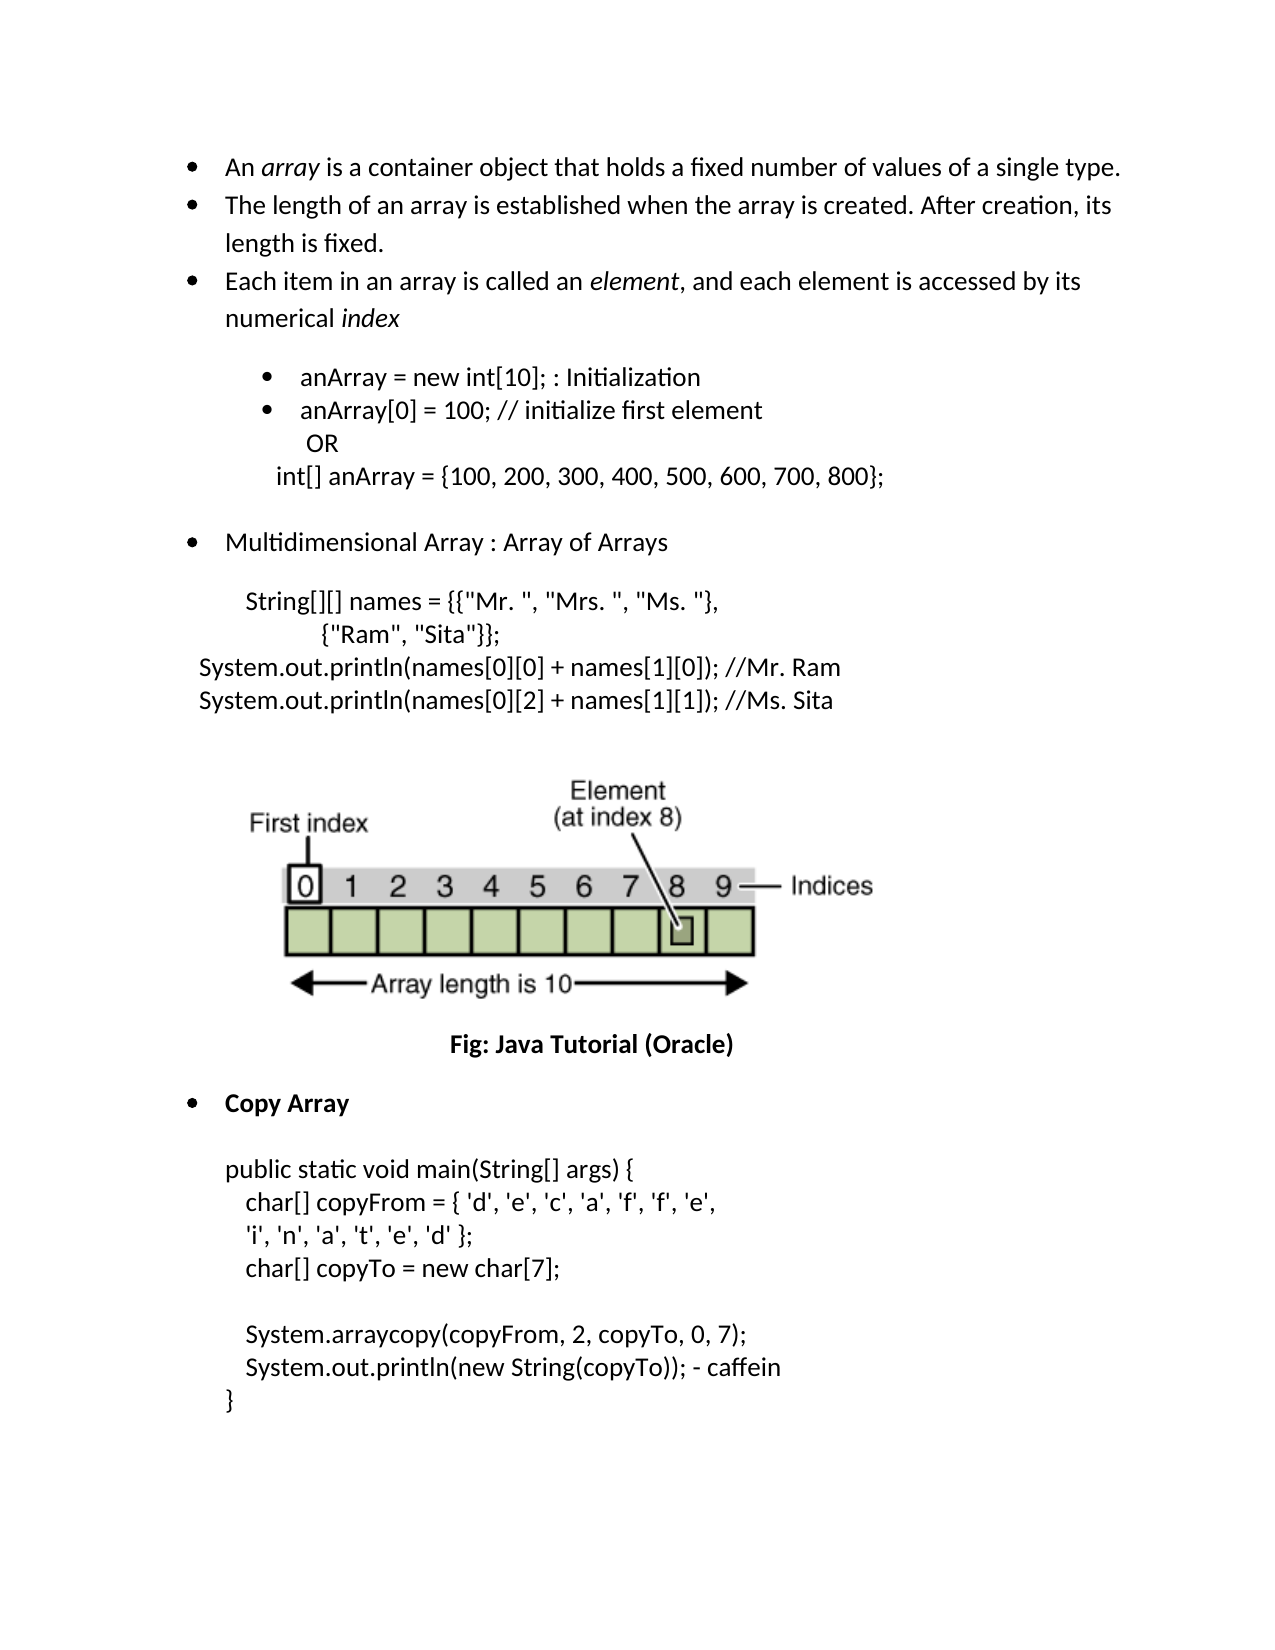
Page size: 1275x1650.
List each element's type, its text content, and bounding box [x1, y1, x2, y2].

list Each item in an array is called an element, and each element is accessed by its numerical index [187, 264, 1125, 335]
text System.out.println(new String(copyTo)); - caffein [245, 1350, 1125, 1383]
text char[] copyTo = new char[7]; [245, 1251, 1125, 1284]
text System.out.println(names[0][2] + names[1][1]); //Ms. Sita [150, 683, 1125, 716]
list anArray[0] = 100; // initialize first element [262, 393, 1125, 426]
list The length of an array is established when the array is created. After creation, its length is fixed. [187, 188, 1125, 259]
text char[] copyFrom = { 'd', 'e', 'c', 'a', 'f', 'f', 'e', [245, 1185, 1125, 1218]
text } [225, 1383, 1125, 1416]
text 'i', 'n', 'a', 't', 'e', 'd' }; [245, 1218, 1125, 1251]
list Multidimensional Array : Array of Arrays [187, 526, 1125, 558]
list An array is a container object that holds a fixed number of values of a single type. [187, 150, 1125, 183]
text {"Ram", "Sita"}}; [150, 617, 1125, 650]
text public static void main(String[] args) { [225, 1152, 1125, 1185]
text System.arraycopy(copyFrom, 2, copyTo, 0, 7); [245, 1317, 1125, 1350]
text Fig: Java Tutorial (Oracle) [150, 1027, 1125, 1060]
text int[] anArray = {100, 200, 300, 400, 500, 600, 700, 800}; [225, 459, 1125, 492]
text OR [300, 426, 1125, 459]
picture [248, 775, 873, 1002]
text String[][] names = {{"Mr. ", "Mrs. ", "Ms. "}, [150, 584, 1125, 617]
text System.out.println(names[0][0] + names[1][0]); //Mr. Ram [150, 650, 1125, 683]
list anArray = new int[10]; : Initialization [262, 360, 1125, 393]
list Copy Array [187, 1086, 1125, 1119]
